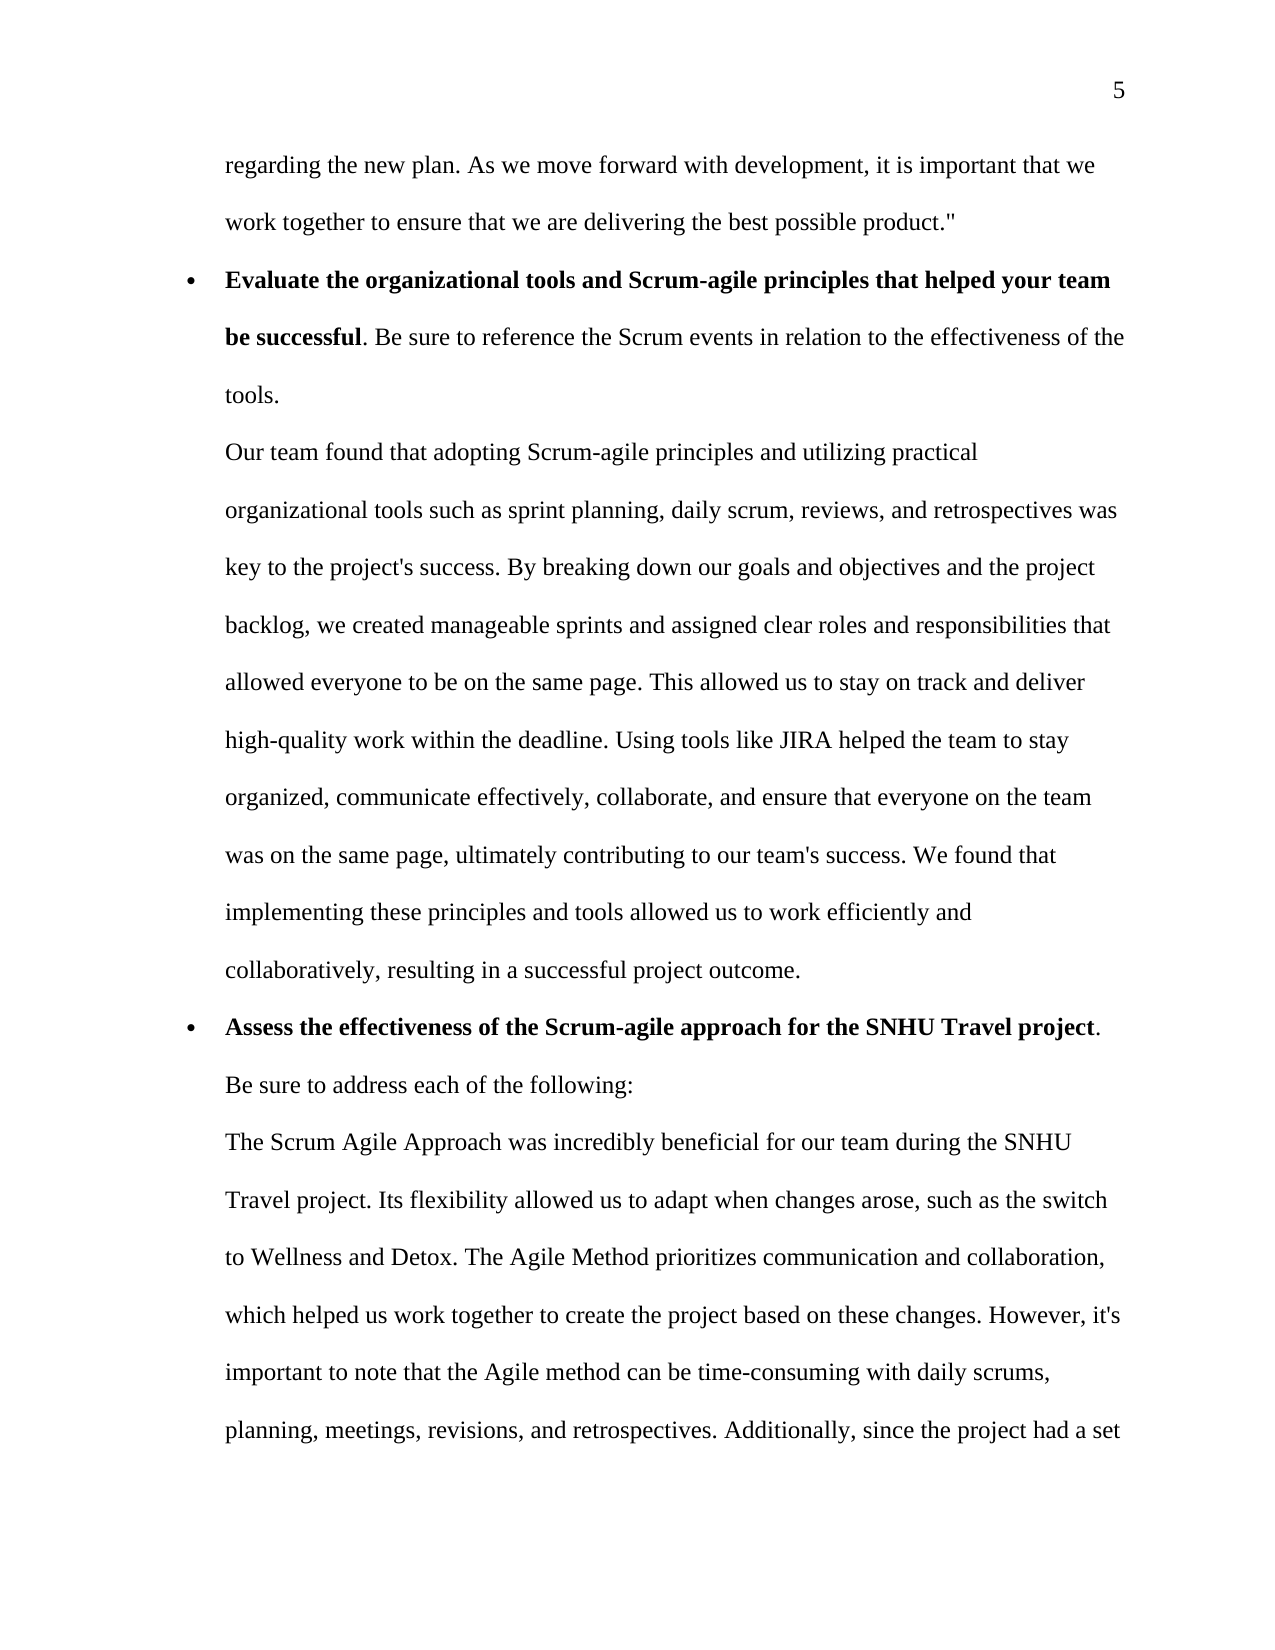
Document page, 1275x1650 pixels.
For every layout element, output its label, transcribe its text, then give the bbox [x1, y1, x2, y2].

list Assess the effectiveness of the Scrum-agile approach for the SNHU Travel project. Be sure to address each of the following: [187, 1012, 1125, 1099]
list Evaluate the organizational tools and Scrum-agile principles that helped your team be successful. Be sure to reference the Scrum events in relation to the effectiveness of the tools. [187, 265, 1125, 409]
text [225, 1127, 1125, 1444]
text Our team found that adopting Scrum-agile principles and utilizing practical organizational tools such as sprint planning, daily scrum, reviews, and retrospectives was key to the project's success. By breaking down our goals and objectives and the project backlog, we created manageable sprints and assigned clear roles and responsibilities that allowed everyone to be on the same page. This allowed us to stay on track and deliver high-quality work within the deadline. Using tools like JIRA helped the team to stay organized, communicate effectively, collaborate, and ensure that everyone on the team was on the same page, ultimately contributing to our team's success. We found that implementing these principles and tools allowed us to work efficiently and collaboratively, resulting in a successful project outcome. [225, 437, 1125, 984]
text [225, 150, 1125, 236]
